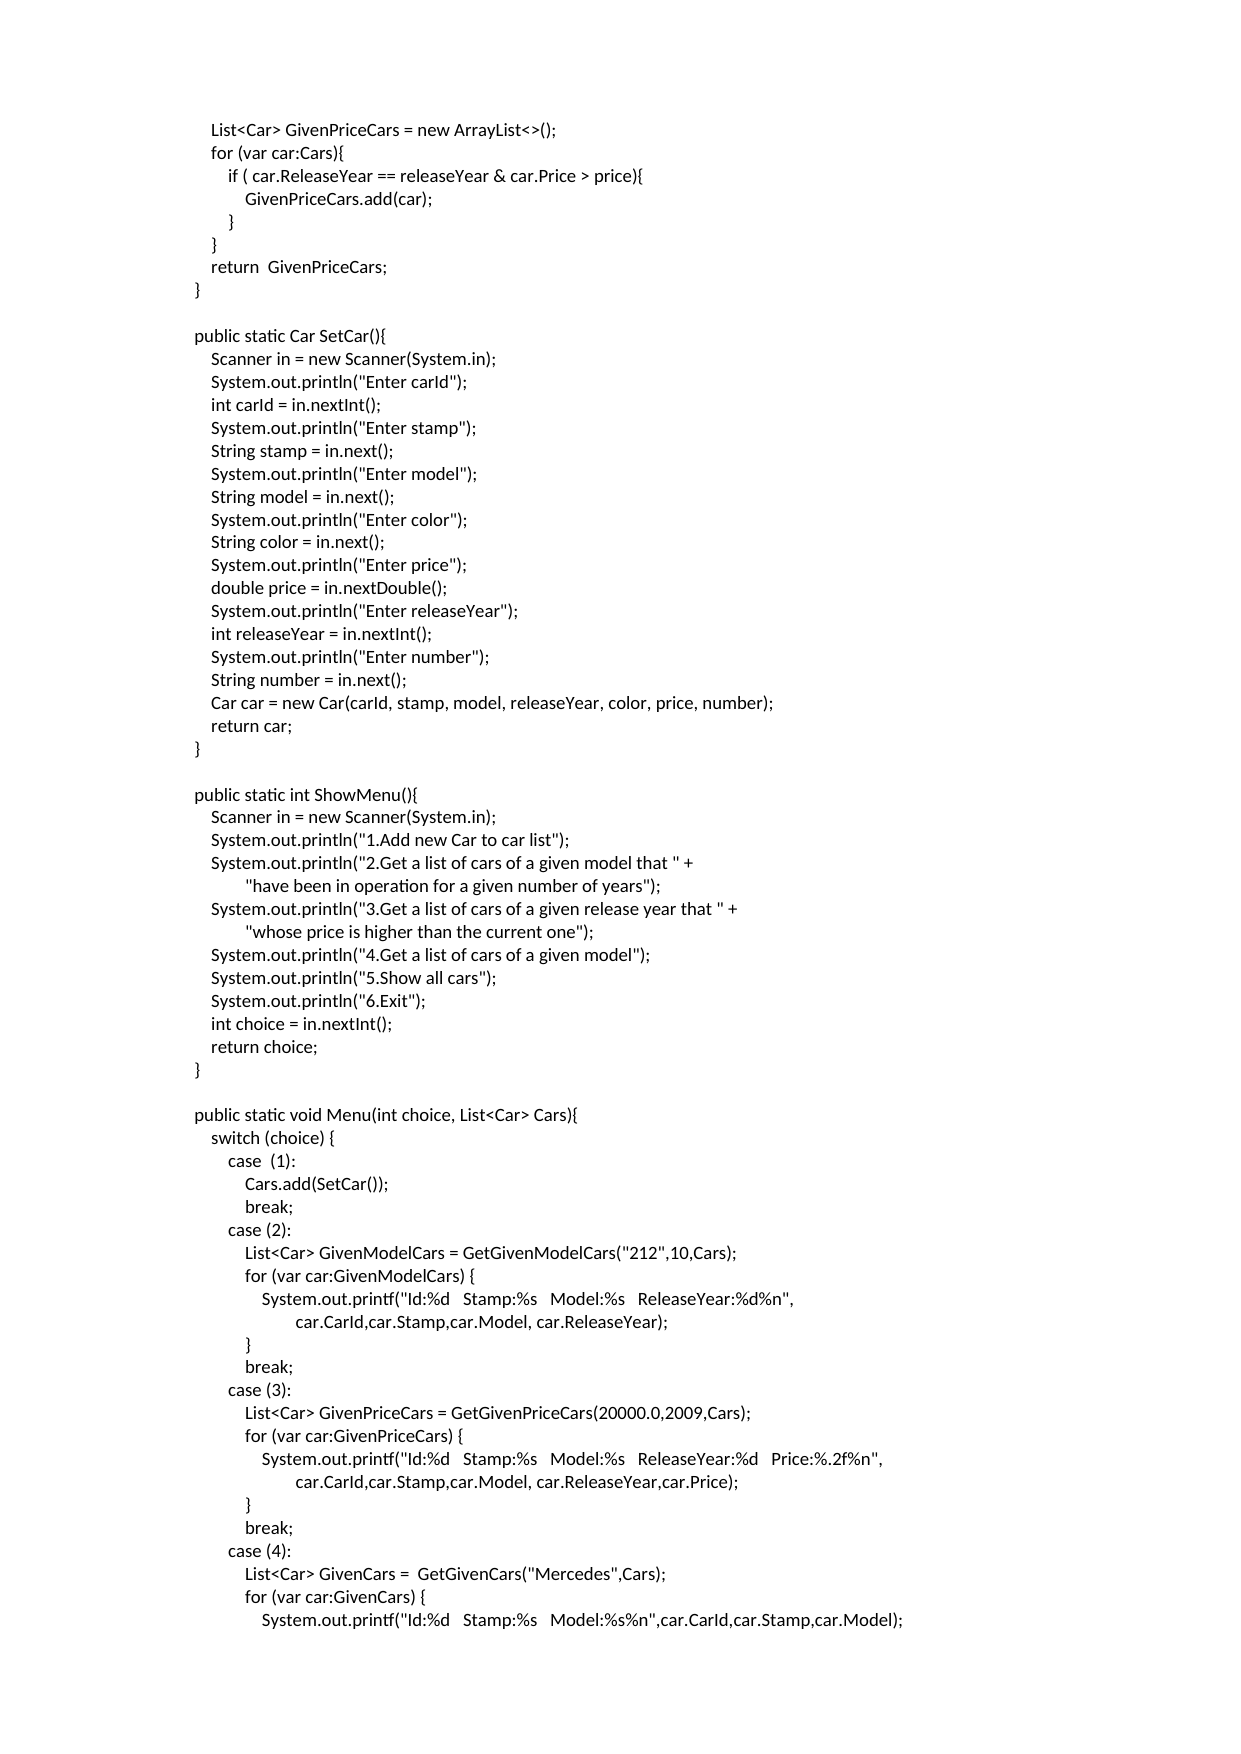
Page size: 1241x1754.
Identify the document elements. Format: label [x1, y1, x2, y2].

text [177, 118, 1181, 1631]
